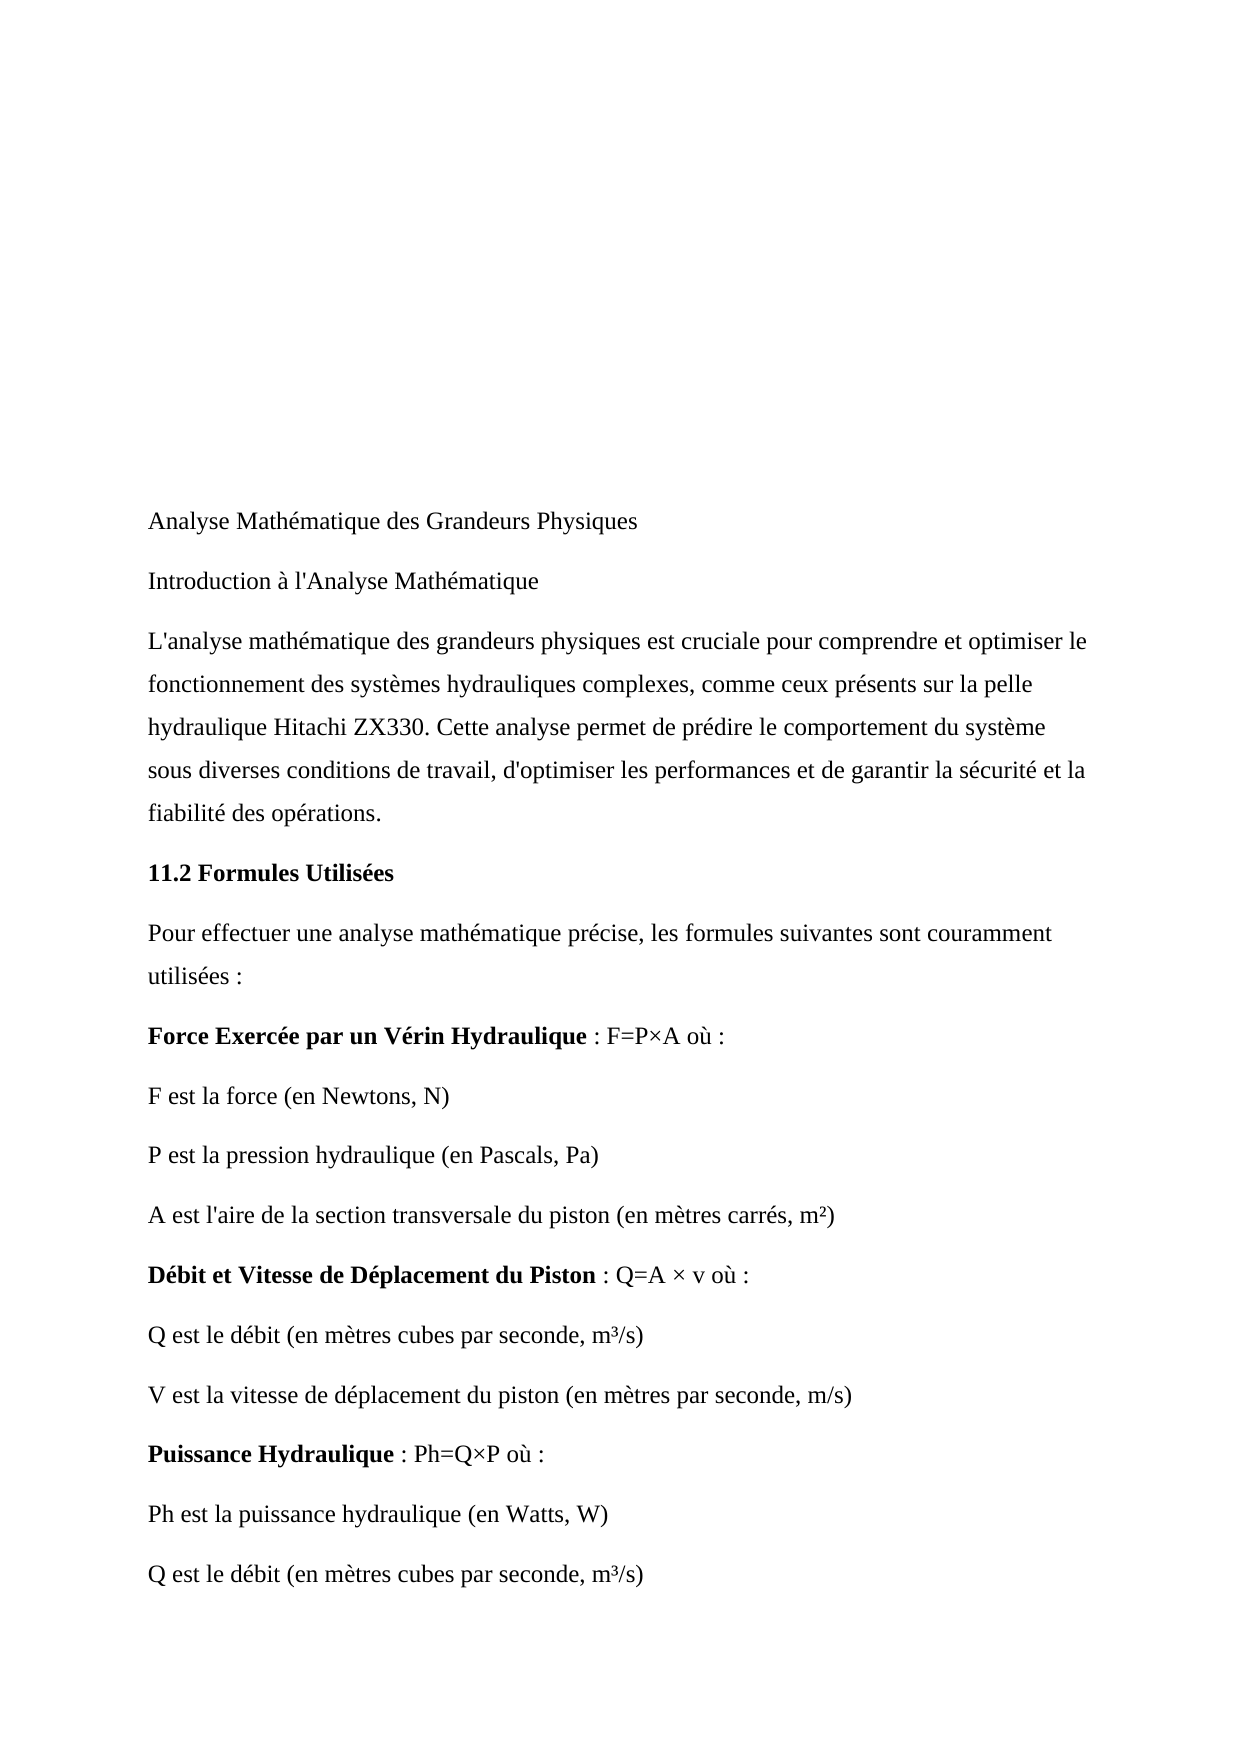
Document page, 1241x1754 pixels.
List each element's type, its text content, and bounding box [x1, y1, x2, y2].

text V est la vitesse de déplacement du piston (en mètres par seconde, m/s) [148, 1380, 1093, 1408]
text Q est le débit (en mètres cubes par seconde, m³/s) [148, 1559, 1093, 1588]
text L'analyse mathématique des grandeurs physiques est cruciale pour comprendre et optimiser le fonctionnement des systèmes hydrauliques complexes, comme ceux présents sur la pelle hydraulique Hitachi ZX330. Cette analyse permet de prédire le comportement du système sous diverses conditions de travail, d'optimiser les performances et de garantir la sécurité et la fiabilité des opérations. [148, 626, 1093, 827]
text Force Exercée par un Vérin Hydraulique : F=P×A où : [148, 1021, 1093, 1050]
text F est la force (en Newtons, N) [148, 1081, 1093, 1109]
text P est la pression hydraulique (en Pascals, Pa) [148, 1141, 1093, 1169]
text Ph est la puissance hydraulique (en Watts, W) [148, 1499, 1093, 1528]
text Analyse Mathématique des Grandeurs Physiques [148, 506, 1093, 535]
text 11.2 Formules Utilisées [148, 858, 1093, 887]
text Puissance Hydraulique : Ph=Q×P où : [148, 1439, 1093, 1468]
text Q est le débit (en mètres cubes par seconde, m³/s) [148, 1320, 1093, 1349]
text A est l'aire de la section transversale du piston (en mètres carrés, m²) [148, 1200, 1093, 1229]
text Introduction à l'Analyse Mathématique [148, 566, 1093, 595]
text Pour effectuer une analyse mathématique précise, les formules suivantes sont couramment utilisées : [148, 918, 1093, 990]
text Débit et Vitesse de Déplacement du Piston : Q=A × v où : [148, 1260, 1093, 1289]
